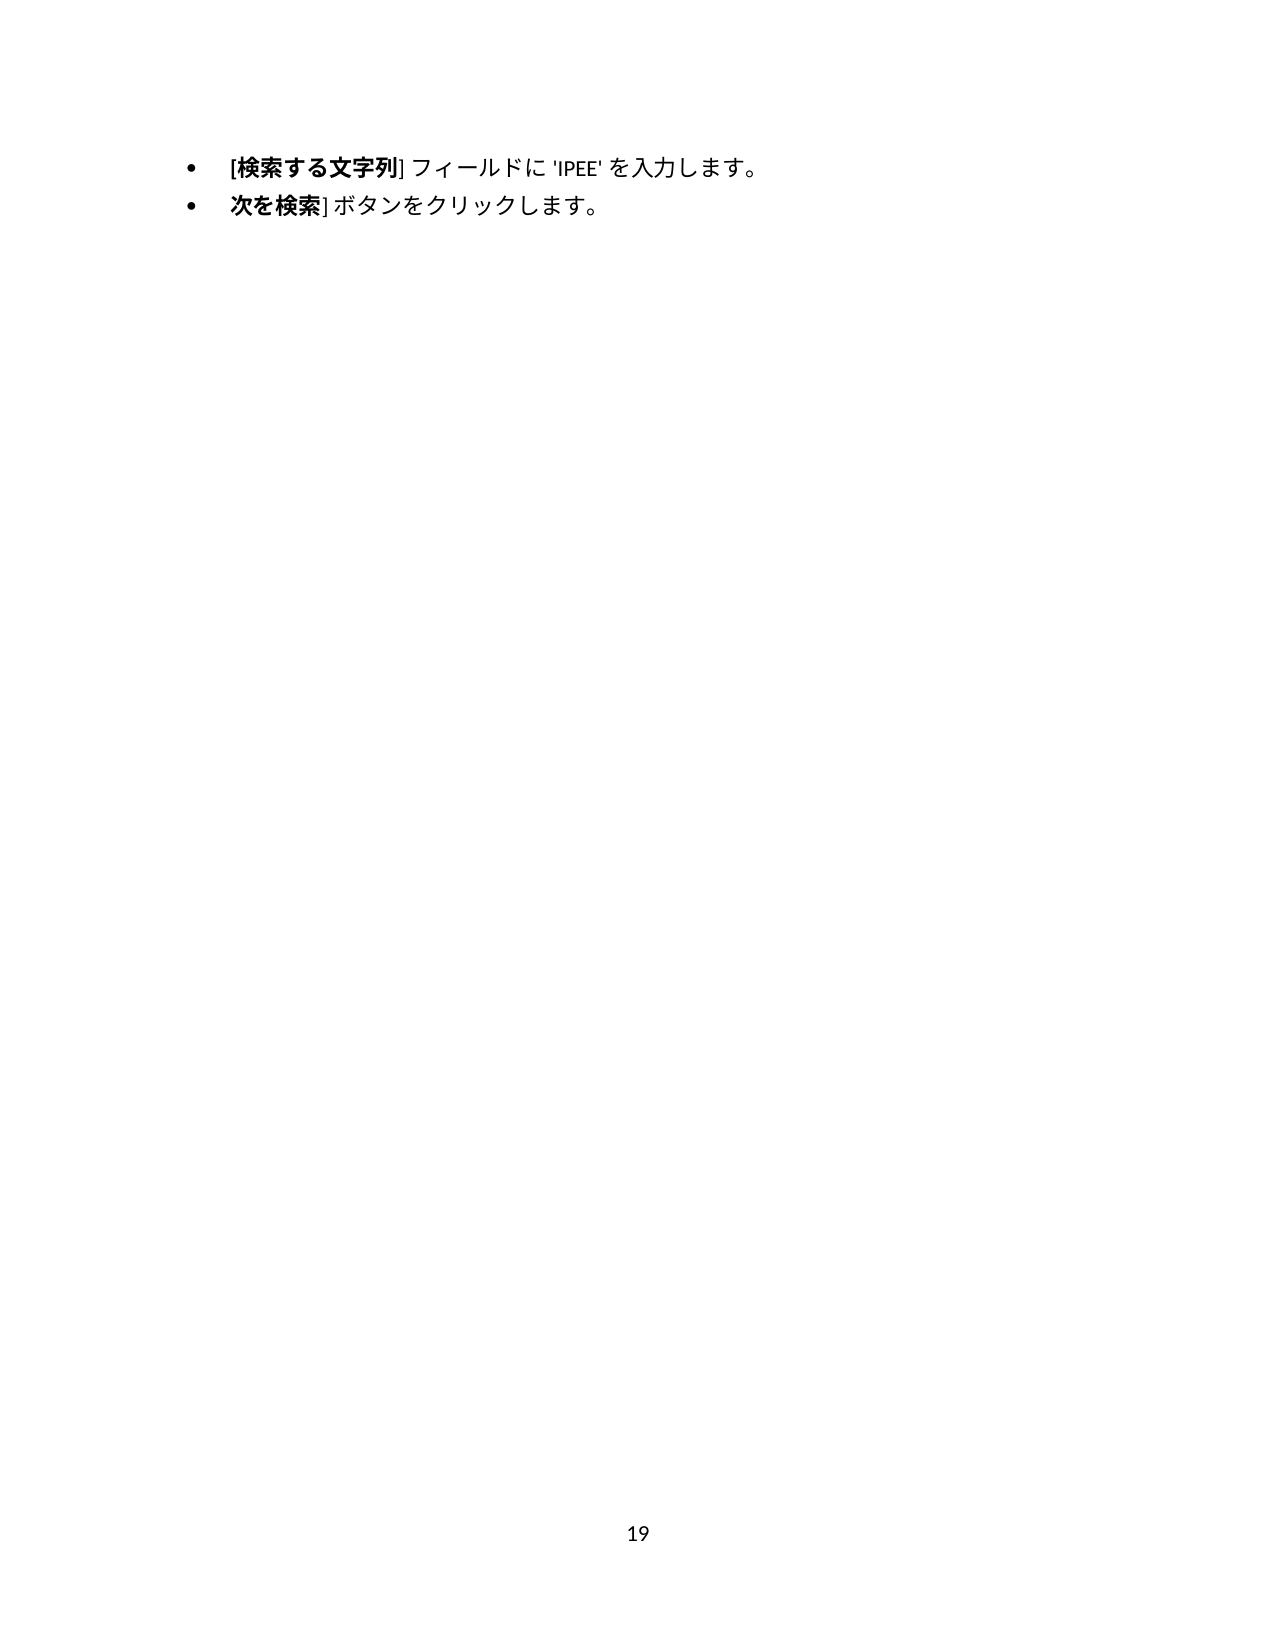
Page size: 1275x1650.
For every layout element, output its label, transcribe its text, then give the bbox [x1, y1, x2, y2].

list  次を検索] ボタンをクリックします。 [187, 188, 1125, 221]
list  [検索する文字列] フィールドに 'IPEE' を入力します。 [187, 150, 1125, 183]
